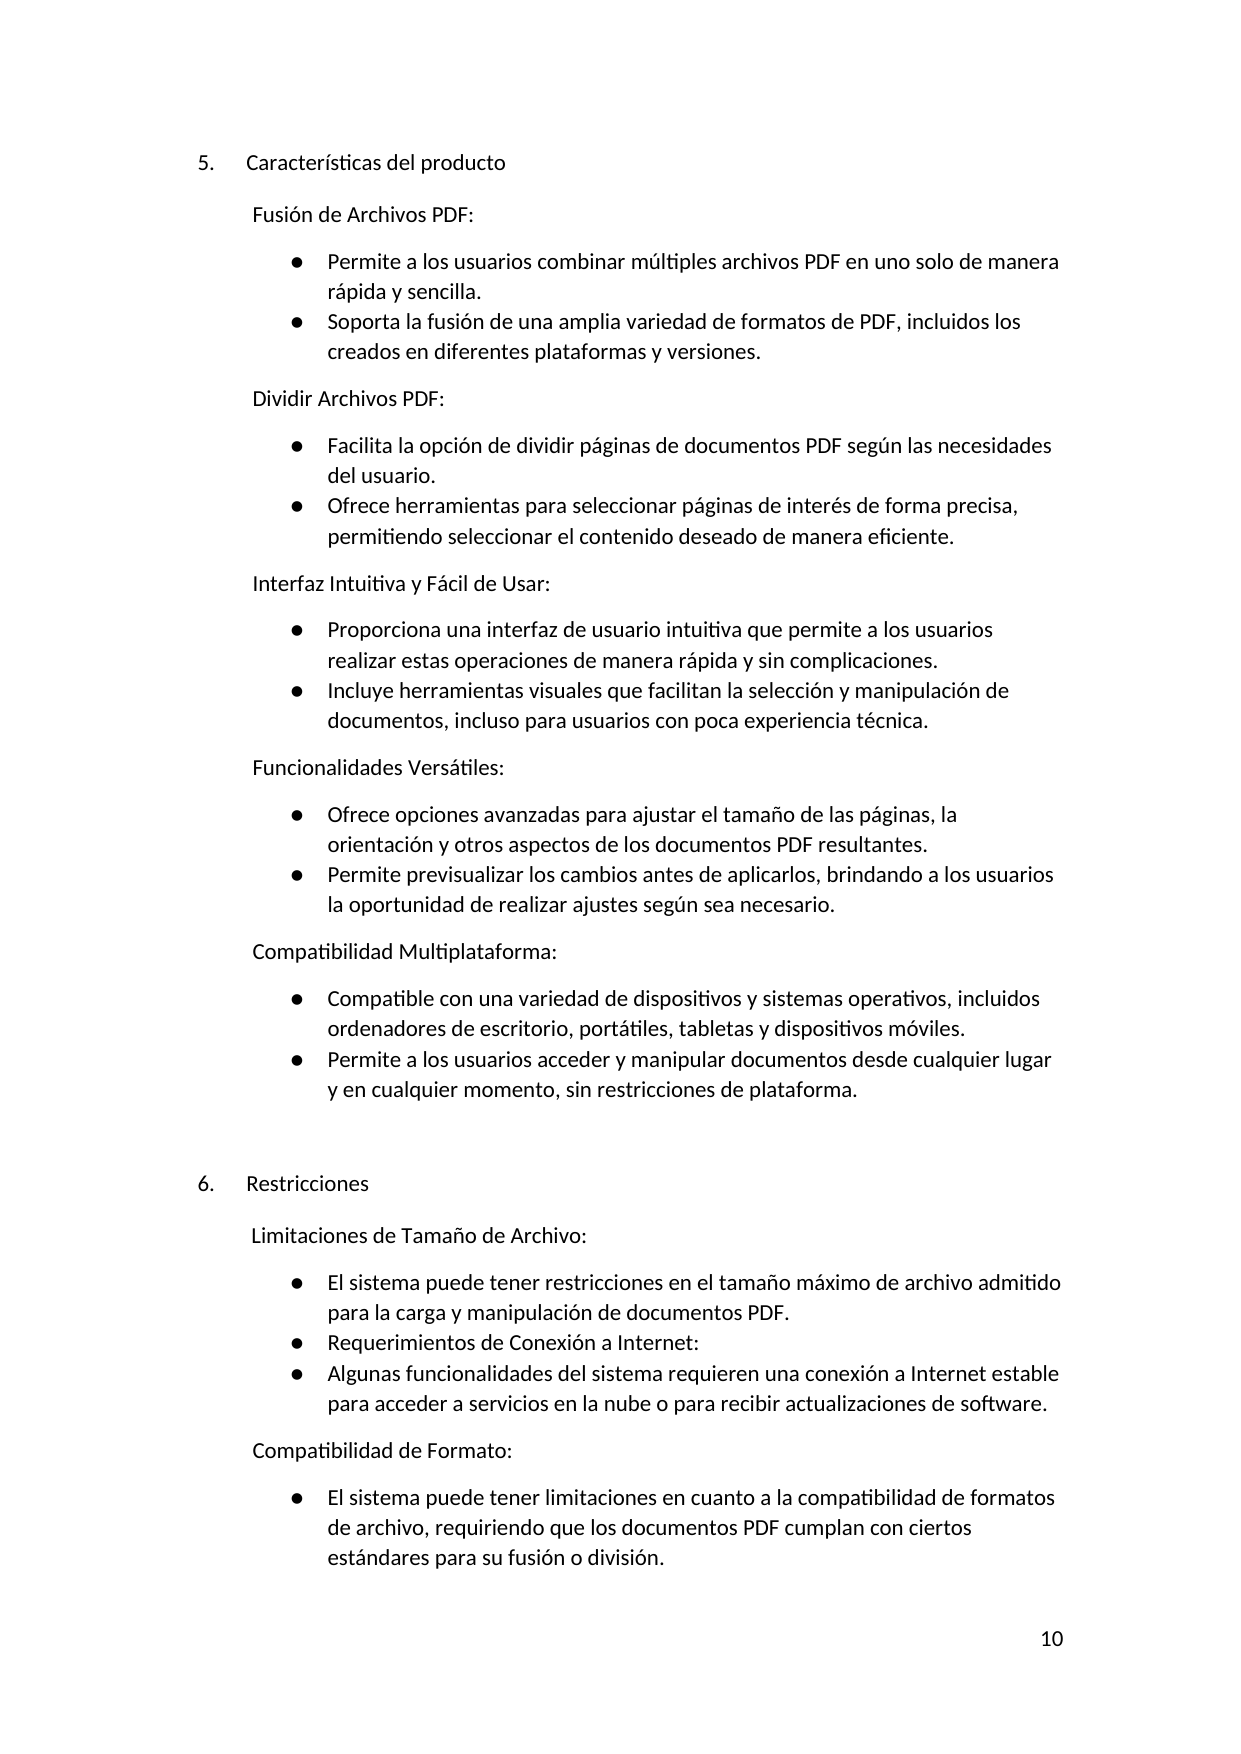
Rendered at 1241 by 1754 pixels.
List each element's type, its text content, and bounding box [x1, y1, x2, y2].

list Algunas funcionalidades del sistema requieren una conexión a Internet estable para acceder a servicios en la nube o para recibir actualizaciones de software. [290, 1359, 1063, 1417]
subtitle Características del producto [215, 148, 1063, 176]
list El sistema puede tener limitaciones en cuanto a la compatibilidad de formatos de archivo, requiriendo que los documentos PDF cumplan con ciertos estándares para su fusión o división. [290, 1483, 1063, 1571]
list Incluye herramientas visuales que facilitan la selección y manipulación de documentos, incluso para usuarios con poca experiencia técnica. [290, 676, 1063, 734]
list Permite previsualizar los cambios antes de aplicarlos, brindando a los usuarios la oportunidad de realizar ajustes según sea necesario. [290, 860, 1063, 919]
list Proporciona una interfaz de usuario intuitiva que permite a los usuarios realizar estas operaciones de manera rápida y sin complicaciones. [290, 616, 1063, 674]
list Ofrece opciones avanzadas para ajustar el tamaño de las páginas, la orientación y otros aspectos de los documentos PDF resultantes. [290, 800, 1063, 858]
text Limitaciones de Tamaño de Archivo: [177, 1221, 1063, 1249]
text Funcionalidades Versátiles: [252, 753, 1063, 781]
text Dividir Archivos PDF: [252, 384, 1063, 412]
text Fusión de Archivos PDF: [252, 200, 1063, 228]
list El sistema puede tener restricciones en el tamaño máximo de archivo admitido para la carga y manipulación de documentos PDF. [290, 1268, 1063, 1326]
list Permite a los usuarios acceder y manipular documentos desde cualquier lugar y en cualquier momento, sin restricciones de plataforma. [290, 1045, 1063, 1103]
text Compatibilidad Multiplataforma: [252, 937, 1063, 966]
text Compatibilidad de Formato: [252, 1436, 1063, 1464]
list Soporta la fusión de una amplia variedad de formatos de PDF, incluidos los creados en diferentes plataformas y versiones. [290, 307, 1063, 366]
list Compatible con una variedad de dispositivos y sistemas operativos, incluidos ordenadores de escritorio, portátiles, tabletas y dispositivos móviles. [290, 984, 1063, 1043]
list Facilita la opción de dividir páginas de documentos PDF según las necesidades del usuario. [290, 431, 1063, 489]
list Permite a los usuarios combinar múltiples archivos PDF en uno solo de manera rápida y sencilla. [290, 247, 1063, 305]
list Requerimientos de Conexión a Internet: [290, 1328, 1063, 1356]
subtitle Restricciones [215, 1169, 1063, 1197]
list Ofrece herramientas para seleccionar páginas de interés de forma precisa, permitiendo seleccionar el contenido deseado de manera eficiente. [290, 492, 1063, 550]
text Interfaz Intuitiva y Fácil de Usar: [252, 569, 1063, 597]
